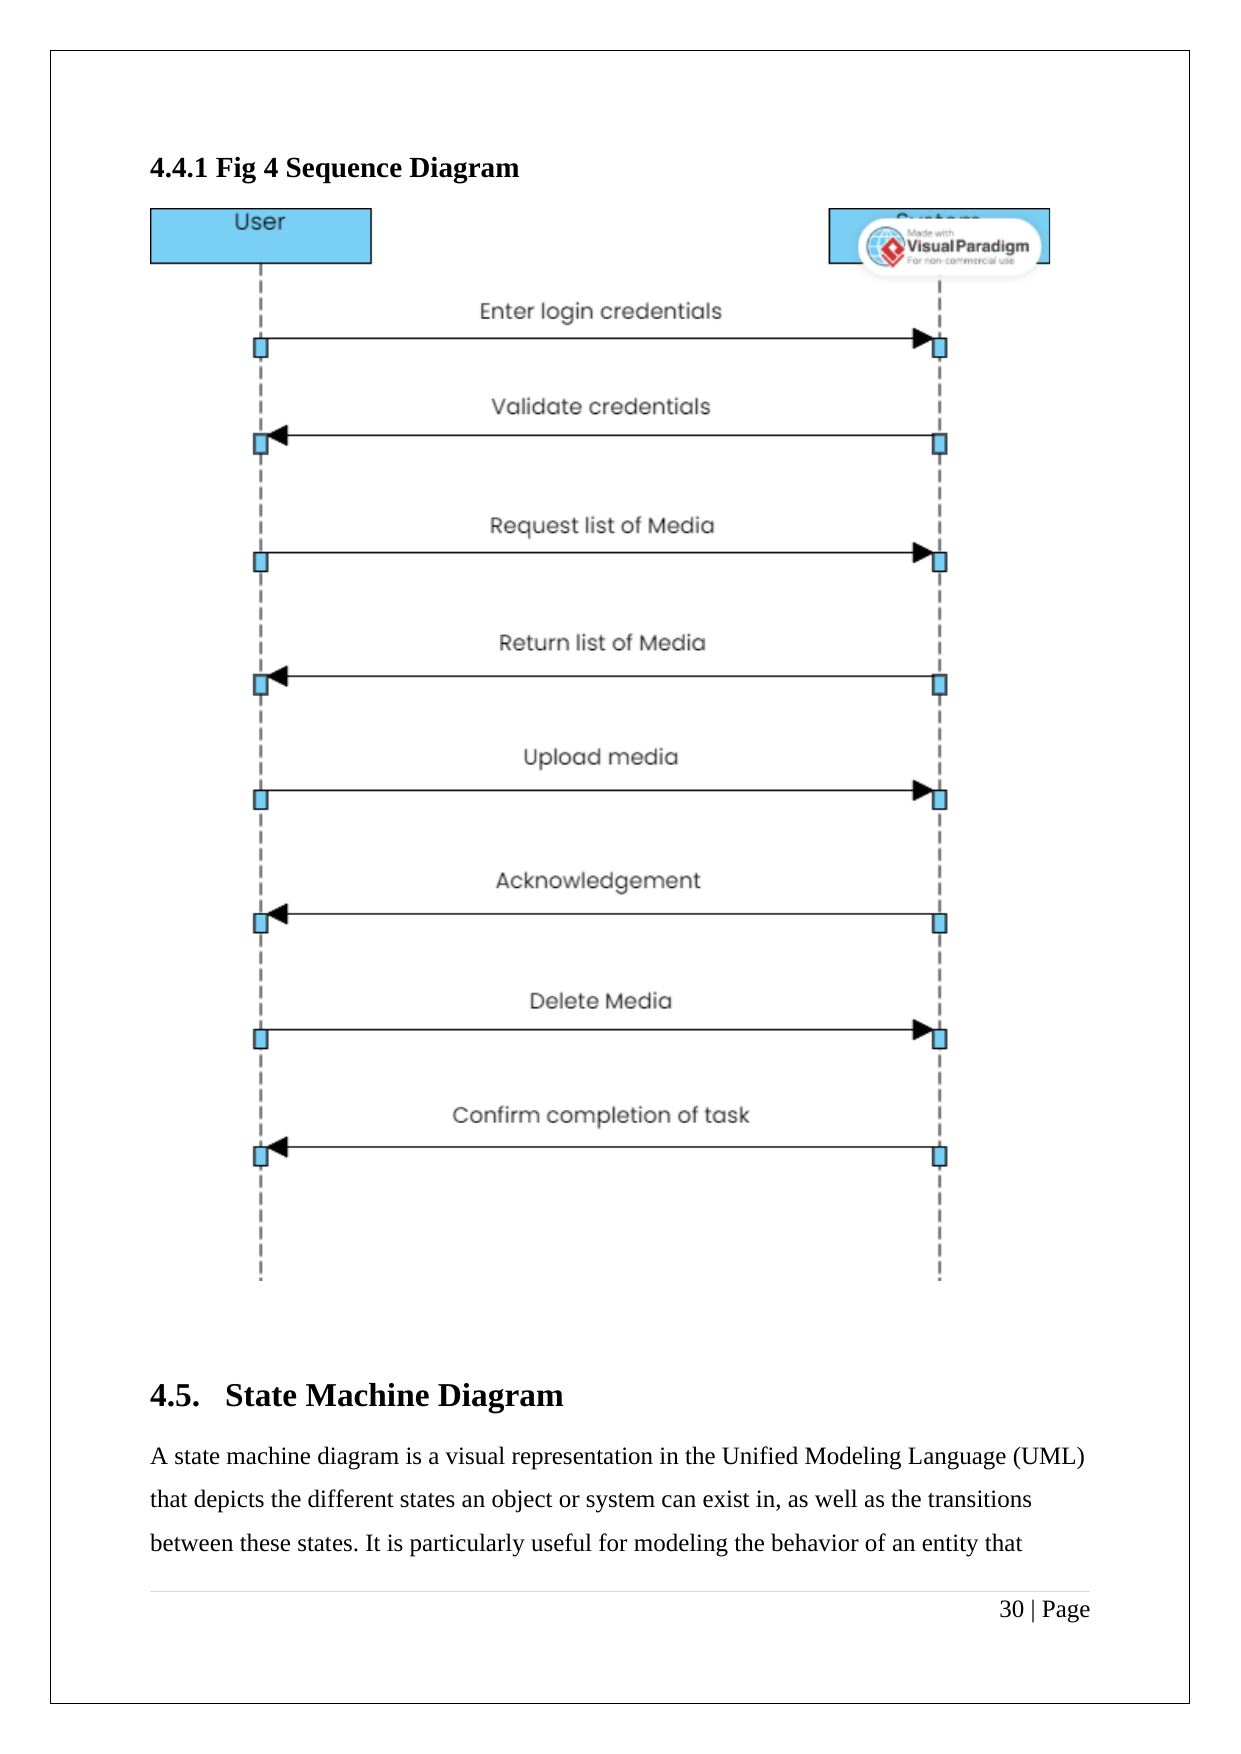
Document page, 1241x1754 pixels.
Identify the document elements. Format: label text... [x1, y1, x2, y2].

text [150, 1441, 1090, 1556]
subtitle State Machine Diagram [150, 1376, 1090, 1414]
subtitle 4.4.1 Fig 4 Sequence Diagram [150, 150, 1090, 183]
picture [150, 208, 1050, 1281]
